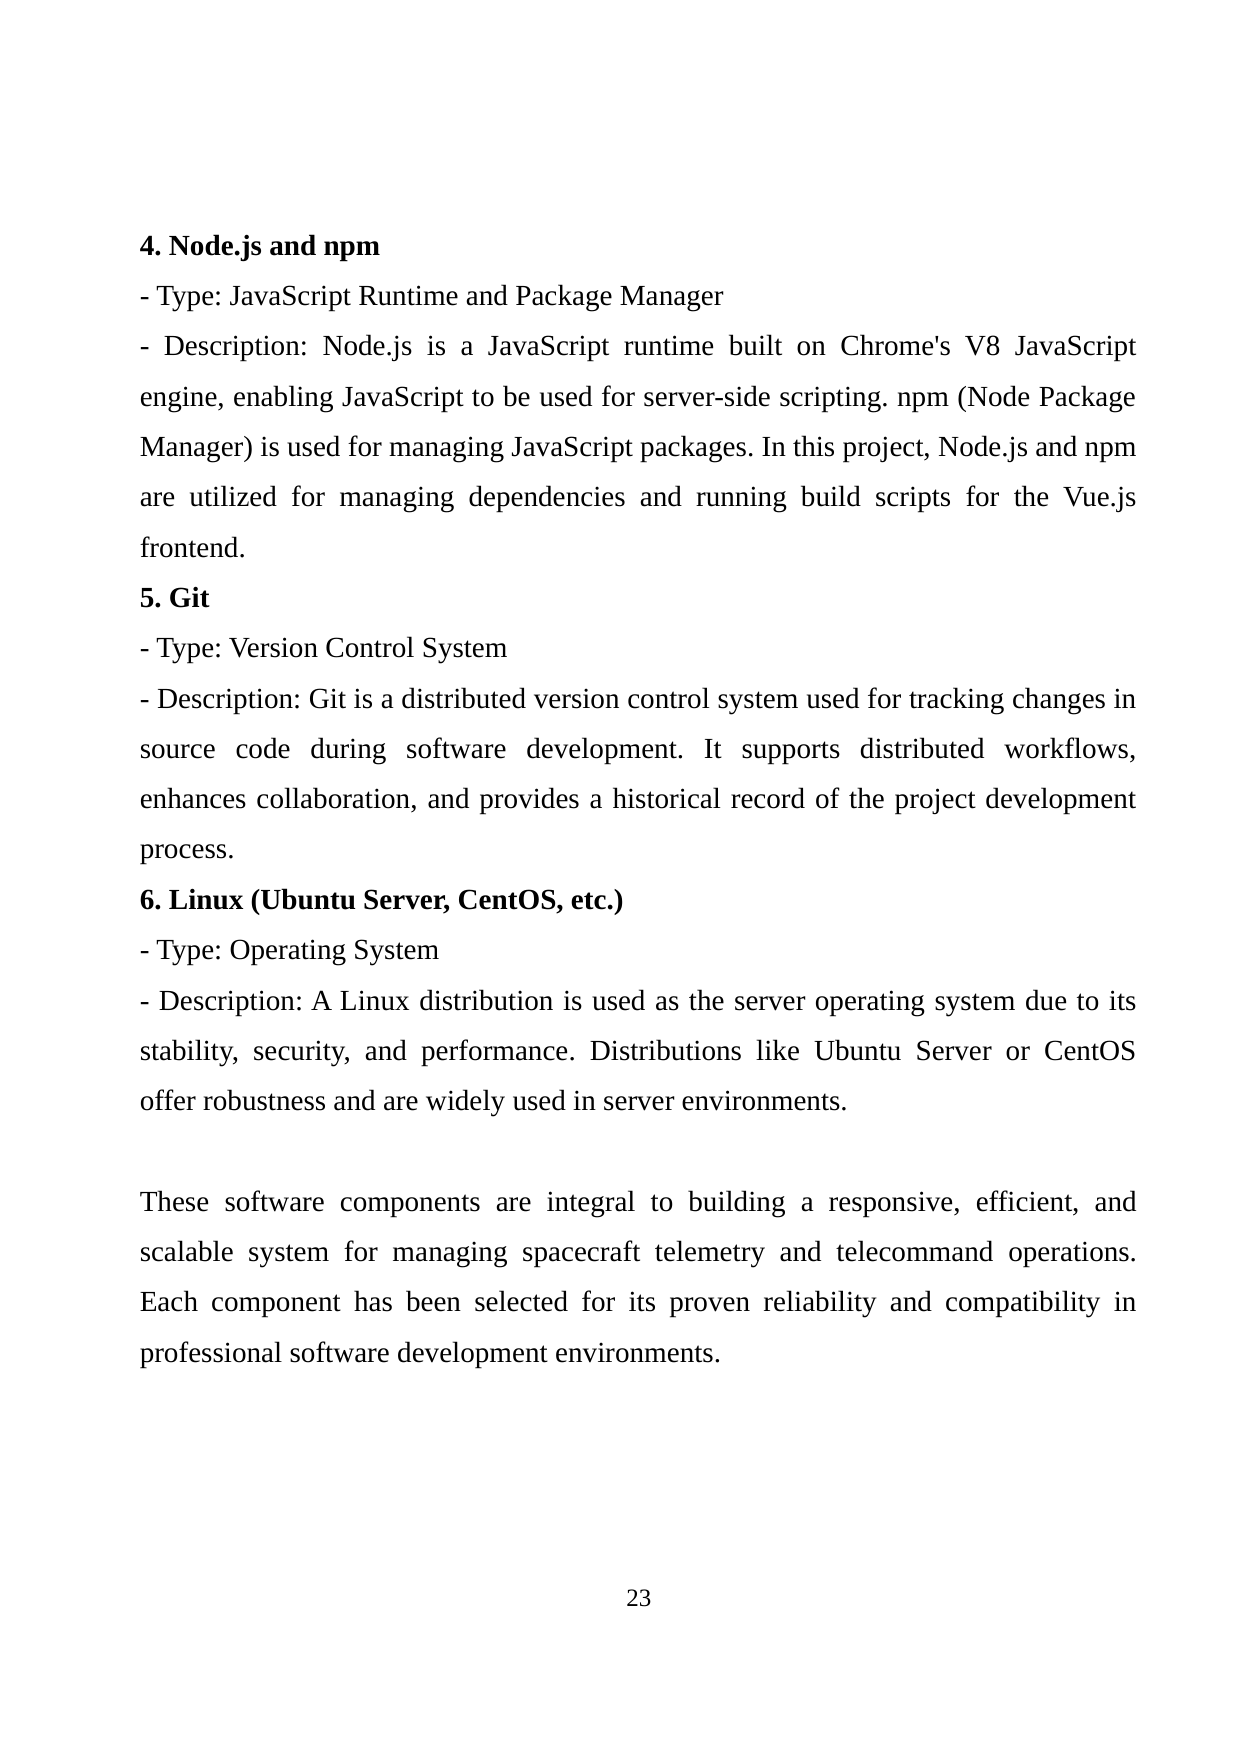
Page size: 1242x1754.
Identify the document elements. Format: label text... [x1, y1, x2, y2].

text - Description: A Linux distribution is used as the server operating system due to its stability, security, and performance. Distributions like Ubuntu Server or CentOS offer robustness and are widely used in server environments. [139, 983, 1137, 1117]
text - Type: JavaScript Runtime and Package Manager [139, 278, 1137, 312]
text 4. Node.js and npm [139, 228, 1137, 261]
text - Type: Operating System [139, 932, 1137, 966]
text - Type: Version Control System [139, 630, 1137, 664]
text - Description: Git is a distributed version control system used for tracking changes in source code during software development. It supports distributed workflows, enhances collaboration, and provides a historical record of the project development process. [139, 681, 1137, 865]
text 5. Git [139, 580, 1137, 614]
text - Description: Node.js is a JavaScript runtime built on Chrome's V8 JavaScript engine, enabling JavaScript to be used for server-side scripting. npm (Node Package Manager) is used for managing JavaScript packages. In this project, Node.js and npm are utilized for managing dependencies and running build scripts for the Vue.js frontend. [139, 328, 1137, 563]
text These software components are integral to building a responsive, efficient, and scalable system for managing spacecraft telemetry and telecommand operations. Each component has been selected for its proven reliability and compatibility in professional software development environments. [139, 1184, 1137, 1368]
text 6. Linux (Ubuntu Server, CentOS, etc.) [139, 882, 1137, 916]
